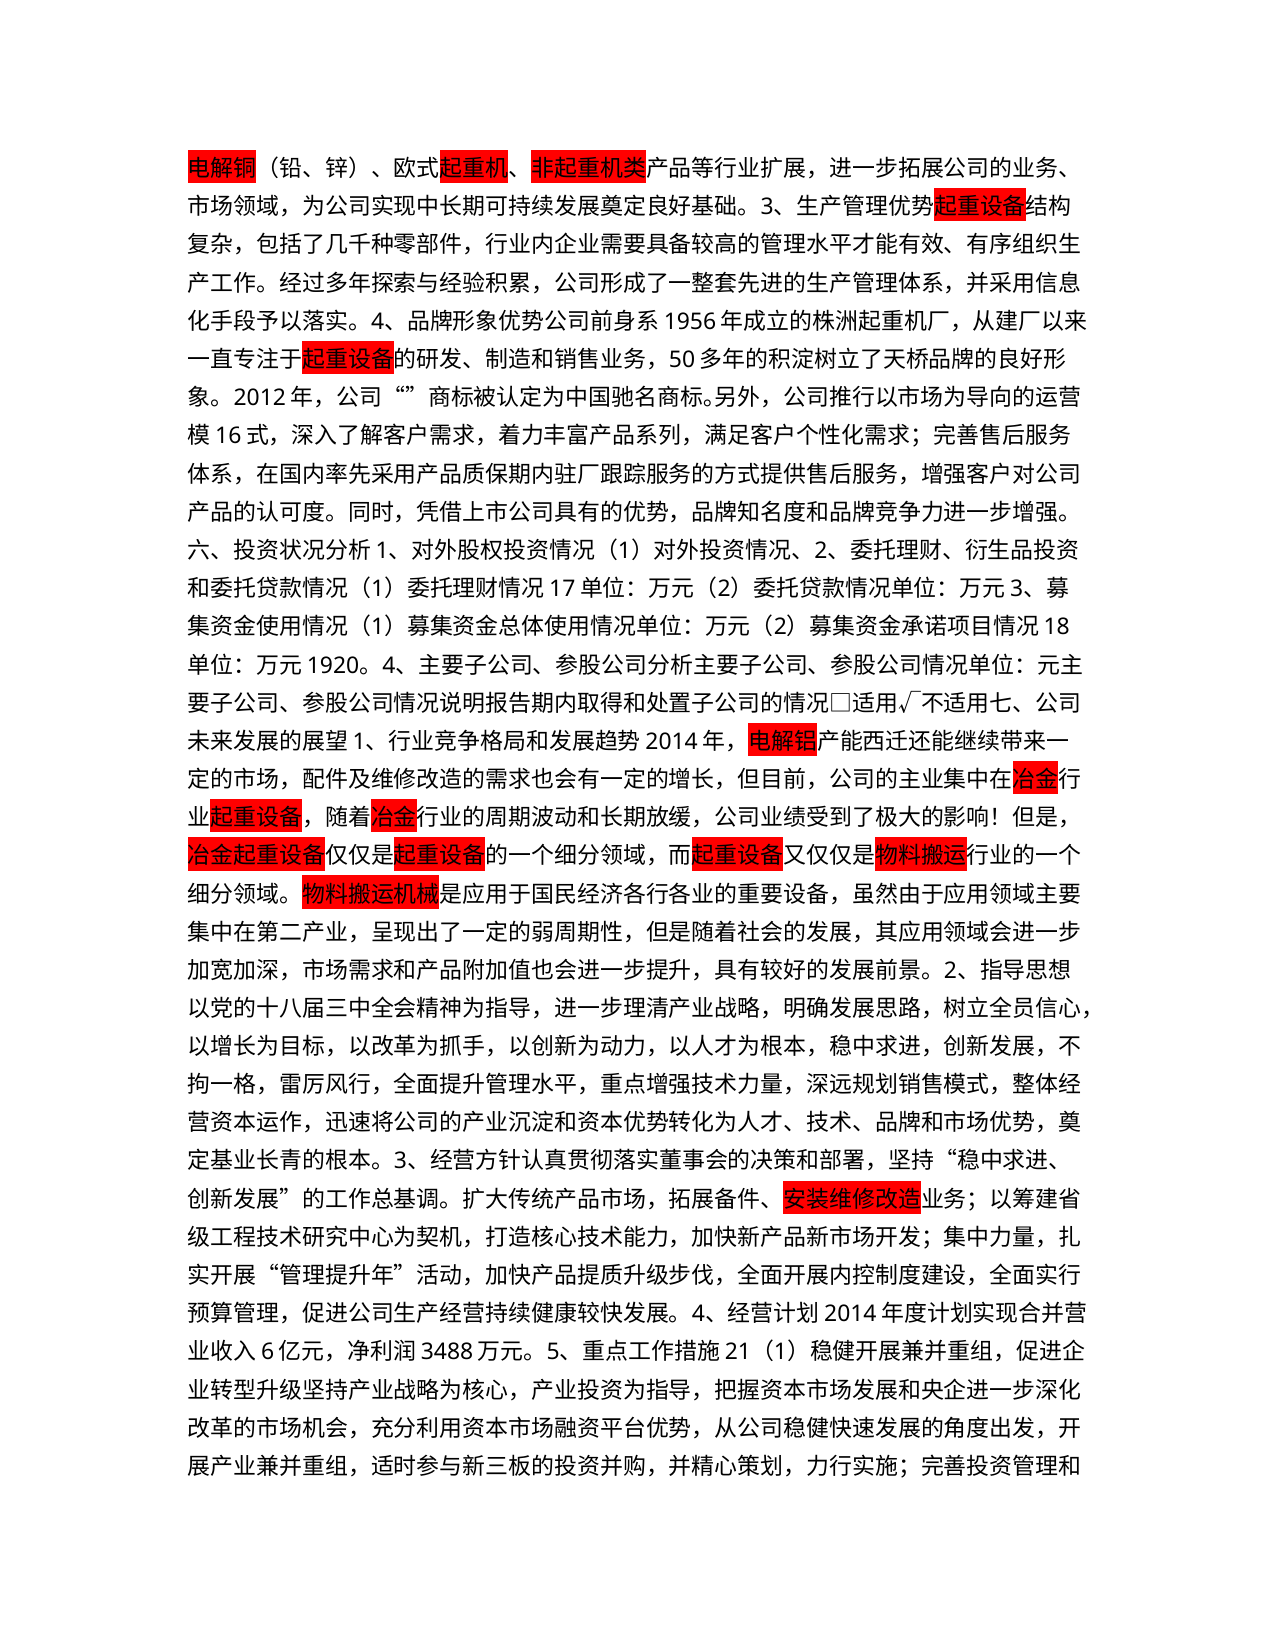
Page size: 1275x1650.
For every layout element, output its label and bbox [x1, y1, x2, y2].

text [187, 150, 1087, 1481]
